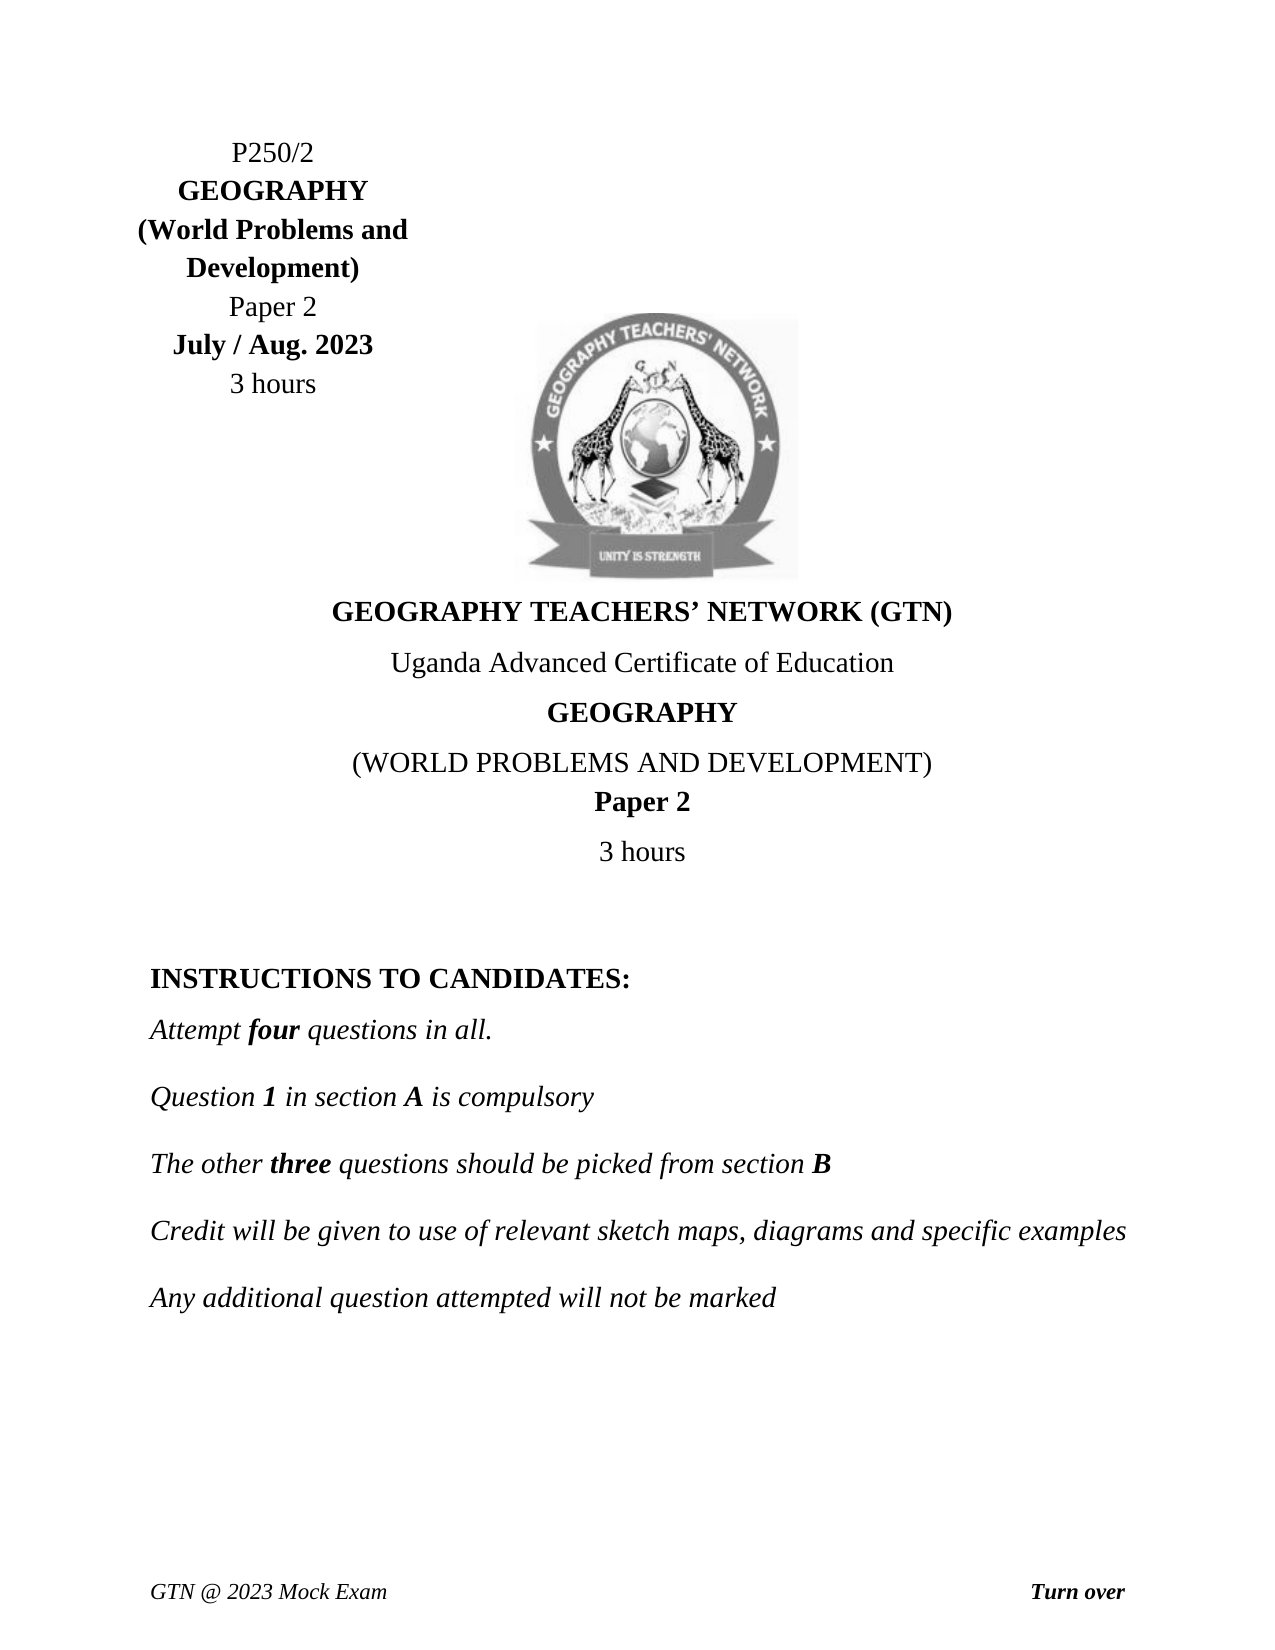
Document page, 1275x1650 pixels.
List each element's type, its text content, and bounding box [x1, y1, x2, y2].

text Paper 2 [150, 784, 1134, 817]
text Credit will be given to use of relevant sketch maps, diagrams and specific examples [150, 1213, 1134, 1247]
text (WORLD PROBLEMS AND DEVELOPMENT) [150, 745, 1134, 779]
text Uganda Advanced Certificate of Education [150, 645, 1134, 678]
text INSTRUCTIONS TO CANDIDATES: [150, 962, 1134, 995]
text The other three questions should be picked from section B [150, 1146, 1134, 1180]
text GEOGRAPHY [150, 695, 1134, 729]
text 3 hours [150, 834, 1134, 868]
text Question 1 in section A is compulsory [150, 1079, 1134, 1113]
text Any additional question attempted will not be marked [150, 1280, 1134, 1314]
text Attempt four questions in all. [150, 1012, 1134, 1046]
text GEOGRAPHY TEACHERS’ NETWORK (GTN) [150, 594, 1134, 628]
